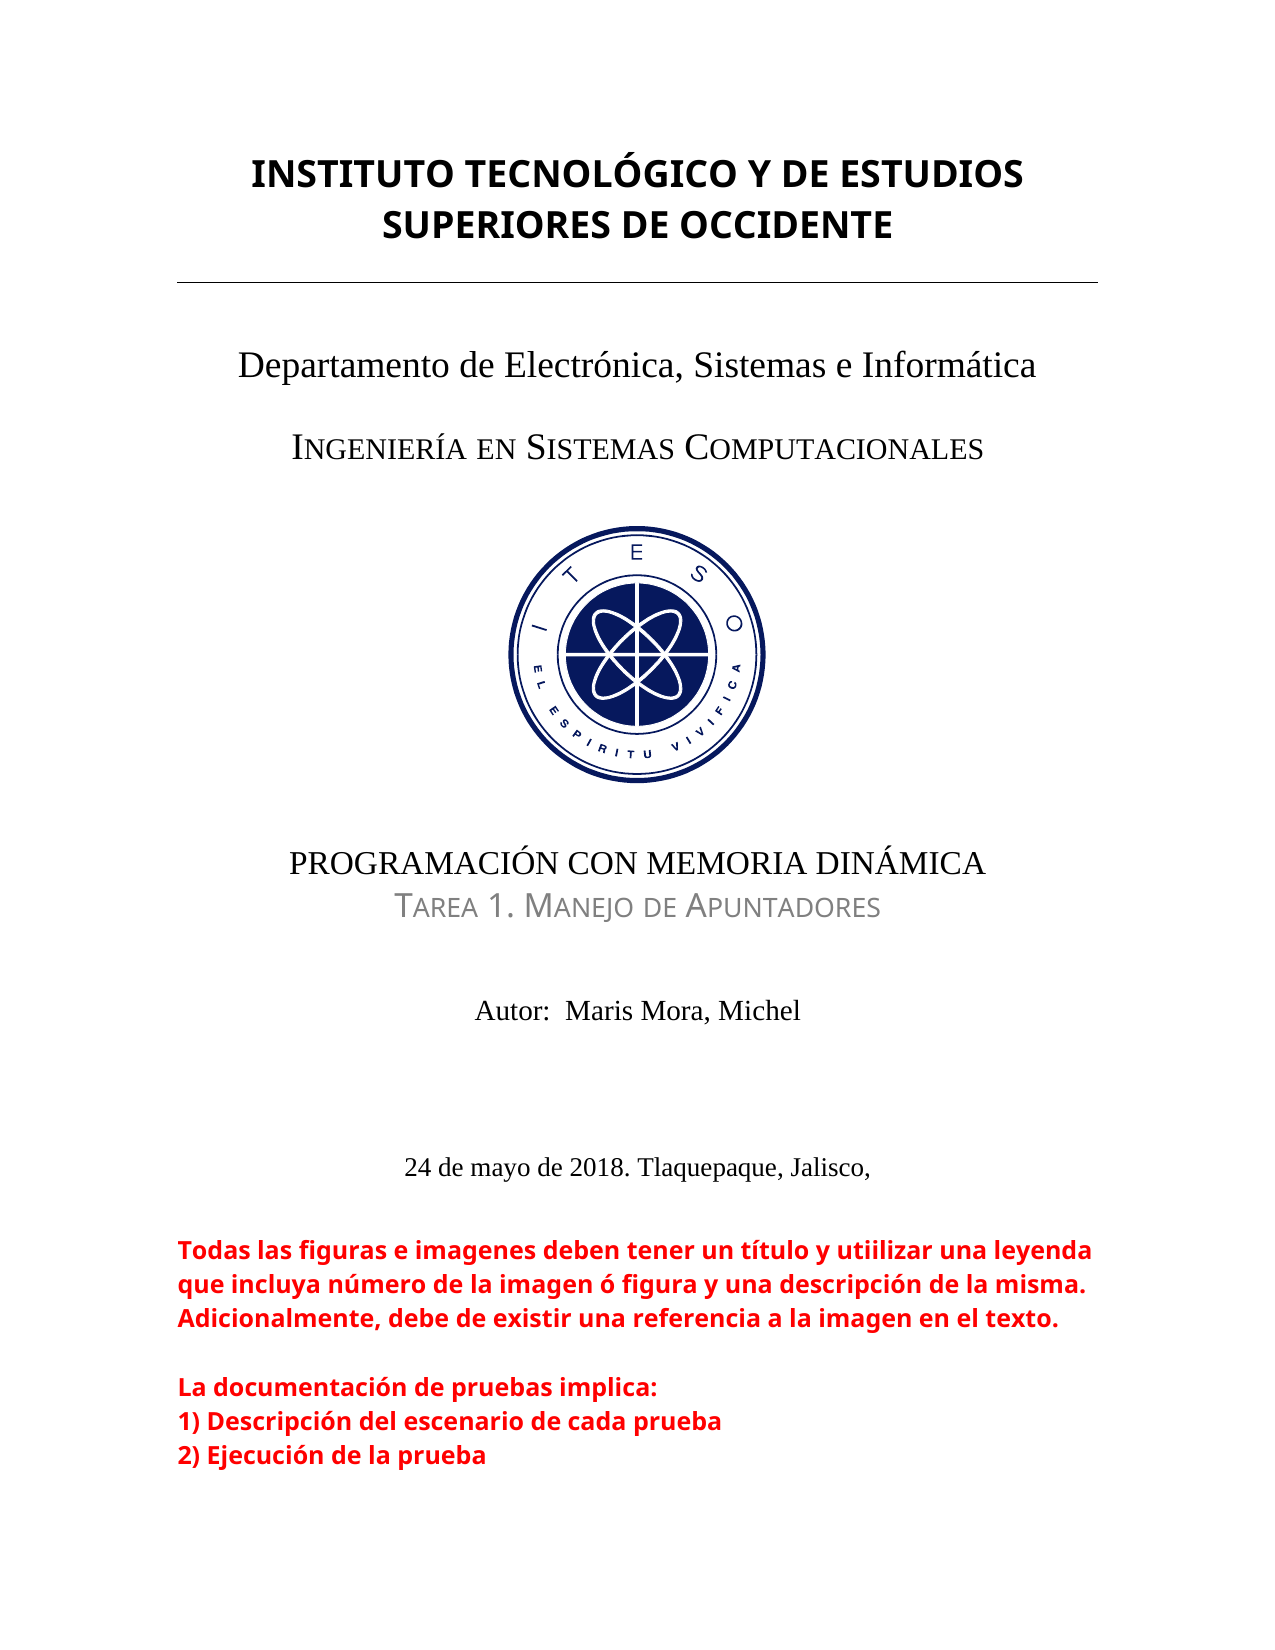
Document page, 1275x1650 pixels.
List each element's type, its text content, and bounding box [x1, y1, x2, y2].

text Todas las figuras e imagenes deben tener un título y utiilizar una leyenda que incluya número de la imagen ó figura y una descripción de la misma. Adicionalmente, debe de existir una referencia a la imagen en el texto. [177, 1233, 1098, 1335]
text Departamento de Electrónica, Sistemas e Informática [177, 343, 1098, 386]
text La documentación de pruebas implica: [177, 1369, 1098, 1403]
text Instituto Tecnológico y de Estudios Superiores de Occidente [177, 148, 1098, 250]
text PROGRAMACIÓN CON MEMORIA DINÁMICA [177, 843, 1098, 881]
text Tarea 1. Manejo de Apuntadores [177, 881, 1098, 927]
text 2) Ejecución de la prueba [177, 1437, 1098, 1471]
text 24 de mayo de 2018. Tlaquepaque, Jalisco, [177, 1151, 1098, 1182]
text Autor: Maris Mora, Michel [177, 993, 1098, 1026]
text Ingeniería en Sistemas Computacionales [177, 424, 1098, 467]
text 1) Descripción del escenario de cada prueba [177, 1403, 1098, 1437]
